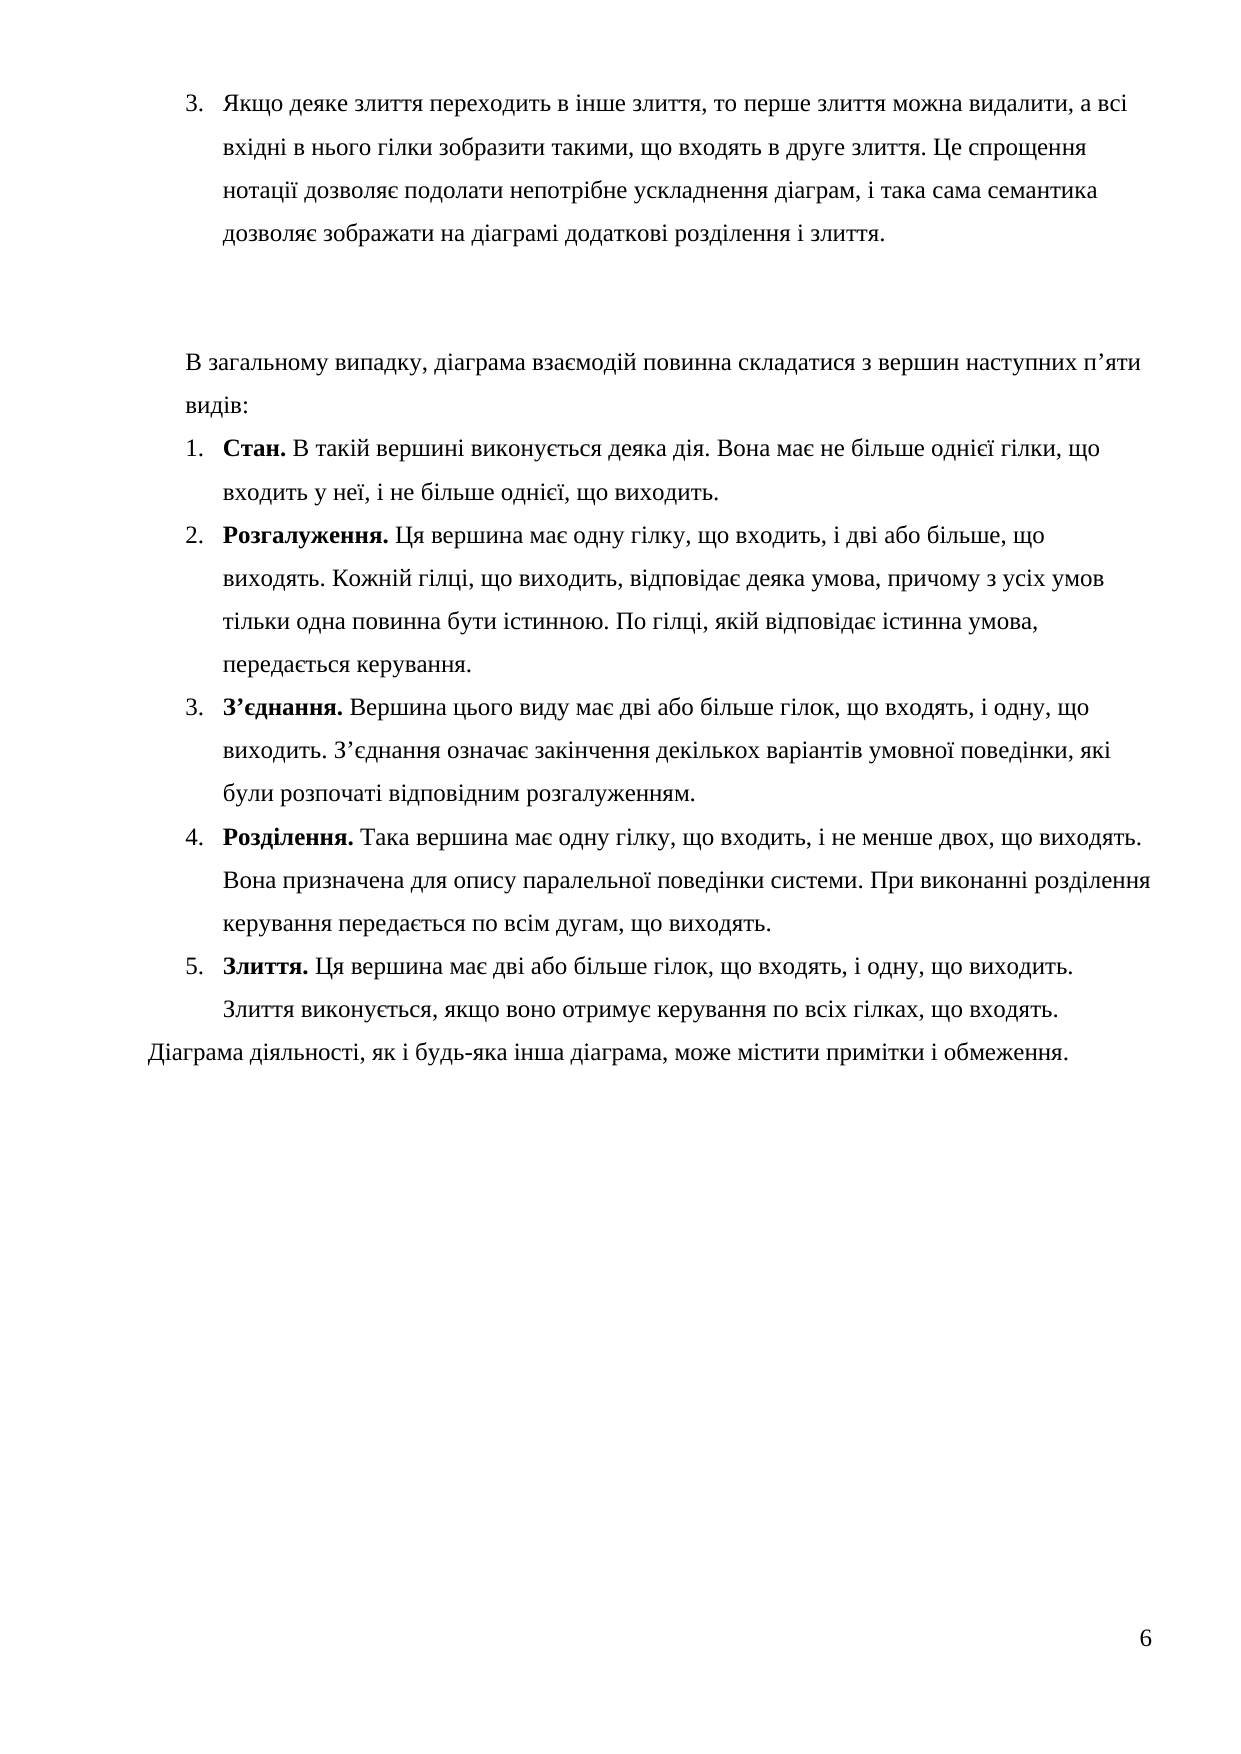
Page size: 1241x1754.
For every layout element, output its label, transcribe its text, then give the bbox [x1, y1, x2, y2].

text В загальному випадку, діаграма взаємодій повинна складатися з вершин наступних п’яти видів: [185, 347, 1152, 419]
list Злиття. Ця вершина має дві або більше гілок, що входять, і одну, що виходить. Злиття виконується, якщо воно отримує керування по всіх гілках, що входять. [185, 951, 1152, 1023]
list Розділення. Така вершина має одну гілку, що входить, і не менше двох, що виходять. Вона призначена для опису паралельної поведінки системи. При виконанні розділення керування передається по всім дугам, що виходять. [185, 822, 1152, 937]
list Стан. В такій вершині виконується деяка дія. Вона має не більше однієї гілки, що входить у неї, і не більше однієї, що виходить. [185, 433, 1152, 505]
list Якщо деяке злиття переходить в інше злиття, то перше злиття можна видалити, а всі вхідні в нього гілки зобразити такими, що входять в друге злиття. Це спрощення нотації дозволяє подолати непотрібне ускладнення діаграм, і така сама семантика дозволяє зображати на діаграмі додаткові розділення і злиття. [185, 88, 1152, 247]
text Діаграма діяльності, як і будь-яка інша діаграма, може містити примітки і обмеження. [148, 1037, 1152, 1066]
list Розгалуження. Ця вершина має одну гілку, що входить, і дві або більше, що виходять. Кожній гілці, що виходить, відповідає деяка умова, причому з усіх умов тільки одна повинна бути істинною. По гілці, якій відповідає істинна умова, передається керування. [185, 520, 1152, 678]
list З’єднання. Вершина цього виду має дві або більше гілок, що входять, і одну, що виходить. З’єднання означає закінчення декількох варіантів умовної поведінки, які були розпочаті відповідним розгалуженням. [185, 692, 1152, 807]
